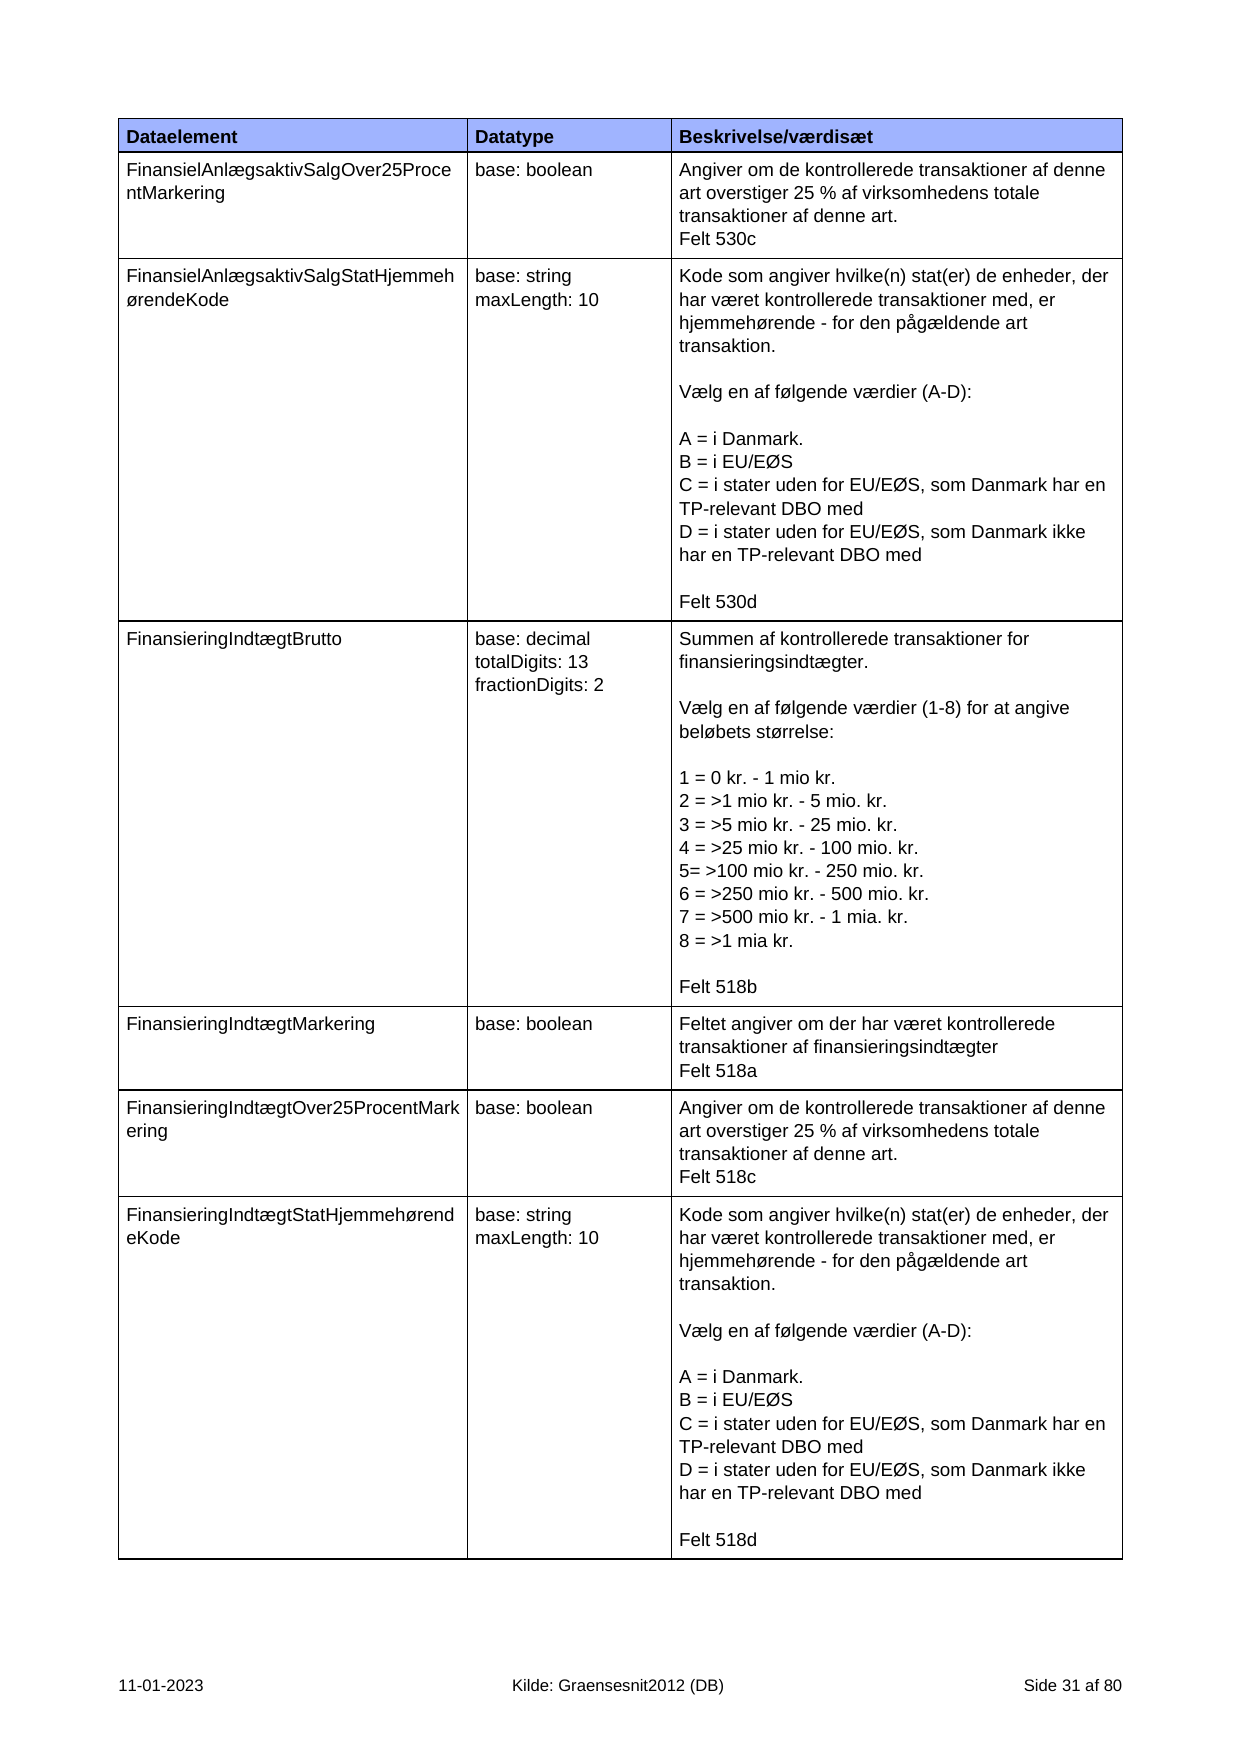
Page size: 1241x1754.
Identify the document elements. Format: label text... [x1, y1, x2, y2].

table_cell base: decimal totalDigits: 13 fractionDigits: 2 [468, 622, 671, 1006]
table_cell Angiver om de kontrollerede transaktioner af denne art overstiger 25 % af virksomhedens totale transaktioner af denne art. Felt 518c [672, 1091, 1122, 1196]
table_cell FinansieringIndtægtOver25ProcentMarkering [119, 1091, 467, 1196]
table_cell FinansielAnlægsaktivSalgStatHjemmehørendeKode [119, 259, 467, 620]
table_cell base: boolean [468, 1007, 671, 1089]
table_cell FinansieringIndtægtStatHjemmehørendeKode [119, 1197, 467, 1558]
table_header Dataelement [119, 119, 467, 151]
table_cell FinansieringIndtægtBrutto [119, 622, 467, 1006]
table_header Datatype [468, 119, 671, 151]
table_cell Kode som angiver hvilke(n) stat(er) de enheder, der har været kontrollerede transaktioner med, er hjemmehørende - for den pågældende art transaktion. Vælg en af følgende værdier (A-D): A = i Danmark. B = i EU/EØS C = i stater uden for EU/EØS, som Danmark har en TP-relevant DBO med D = i stater uden for EU/EØS, som Danmark ikke har en TP-relevant DBO med Felt 518d [672, 1197, 1122, 1558]
table_cell base: boolean [468, 153, 671, 258]
table_cell Kode som angiver hvilke(n) stat(er) de enheder, der har været kontrollerede transaktioner med, er hjemmehørende - for den pågældende art transaktion. Vælg en af følgende værdier (A-D): A = i Danmark. B = i EU/EØS C = i stater uden for EU/EØS, som Danmark har en TP-relevant DBO med D = i stater uden for EU/EØS, som Danmark ikke har en TP-relevant DBO med Felt 530d [672, 259, 1122, 620]
table_cell Angiver om de kontrollerede transaktioner af denne art overstiger 25 % af virksomhedens totale transaktioner af denne art. Felt 530c [672, 153, 1122, 258]
table_cell FinansielAnlægsaktivSalgOver25ProcentMarkering [119, 153, 467, 258]
table_cell Summen af kontrollerede transaktioner for finansieringsindtægter. Vælg en af følgende værdier (1-8) for at angive beløbets størrelse: 1 = 0 kr. - 1 mio kr. 2 = >1 mio kr. - 5 mio. kr. 3 = >5 mio kr. - 25 mio. kr. 4 = >25 mio kr. - 100 mio. kr. 5= >100 mio kr. - 250 mio. kr. 6 = >250 mio kr. - 500 mio. kr. 7 = >500 mio kr. - 1 mia. kr. 8 = >1 mia kr. Felt 518b [672, 622, 1122, 1006]
table_cell base: boolean [468, 1091, 671, 1196]
table_cell FinansieringIndtægtMarkering [119, 1007, 467, 1089]
table_cell base: string maxLength: 10 [468, 1197, 671, 1558]
table_header Beskrivelse/værdisæt [672, 119, 1122, 151]
table_cell Feltet angiver om der har været kontrollerede transaktioner af finansieringsindtægter Felt 518a [672, 1007, 1122, 1089]
table_cell base: string maxLength: 10 [468, 259, 671, 620]
